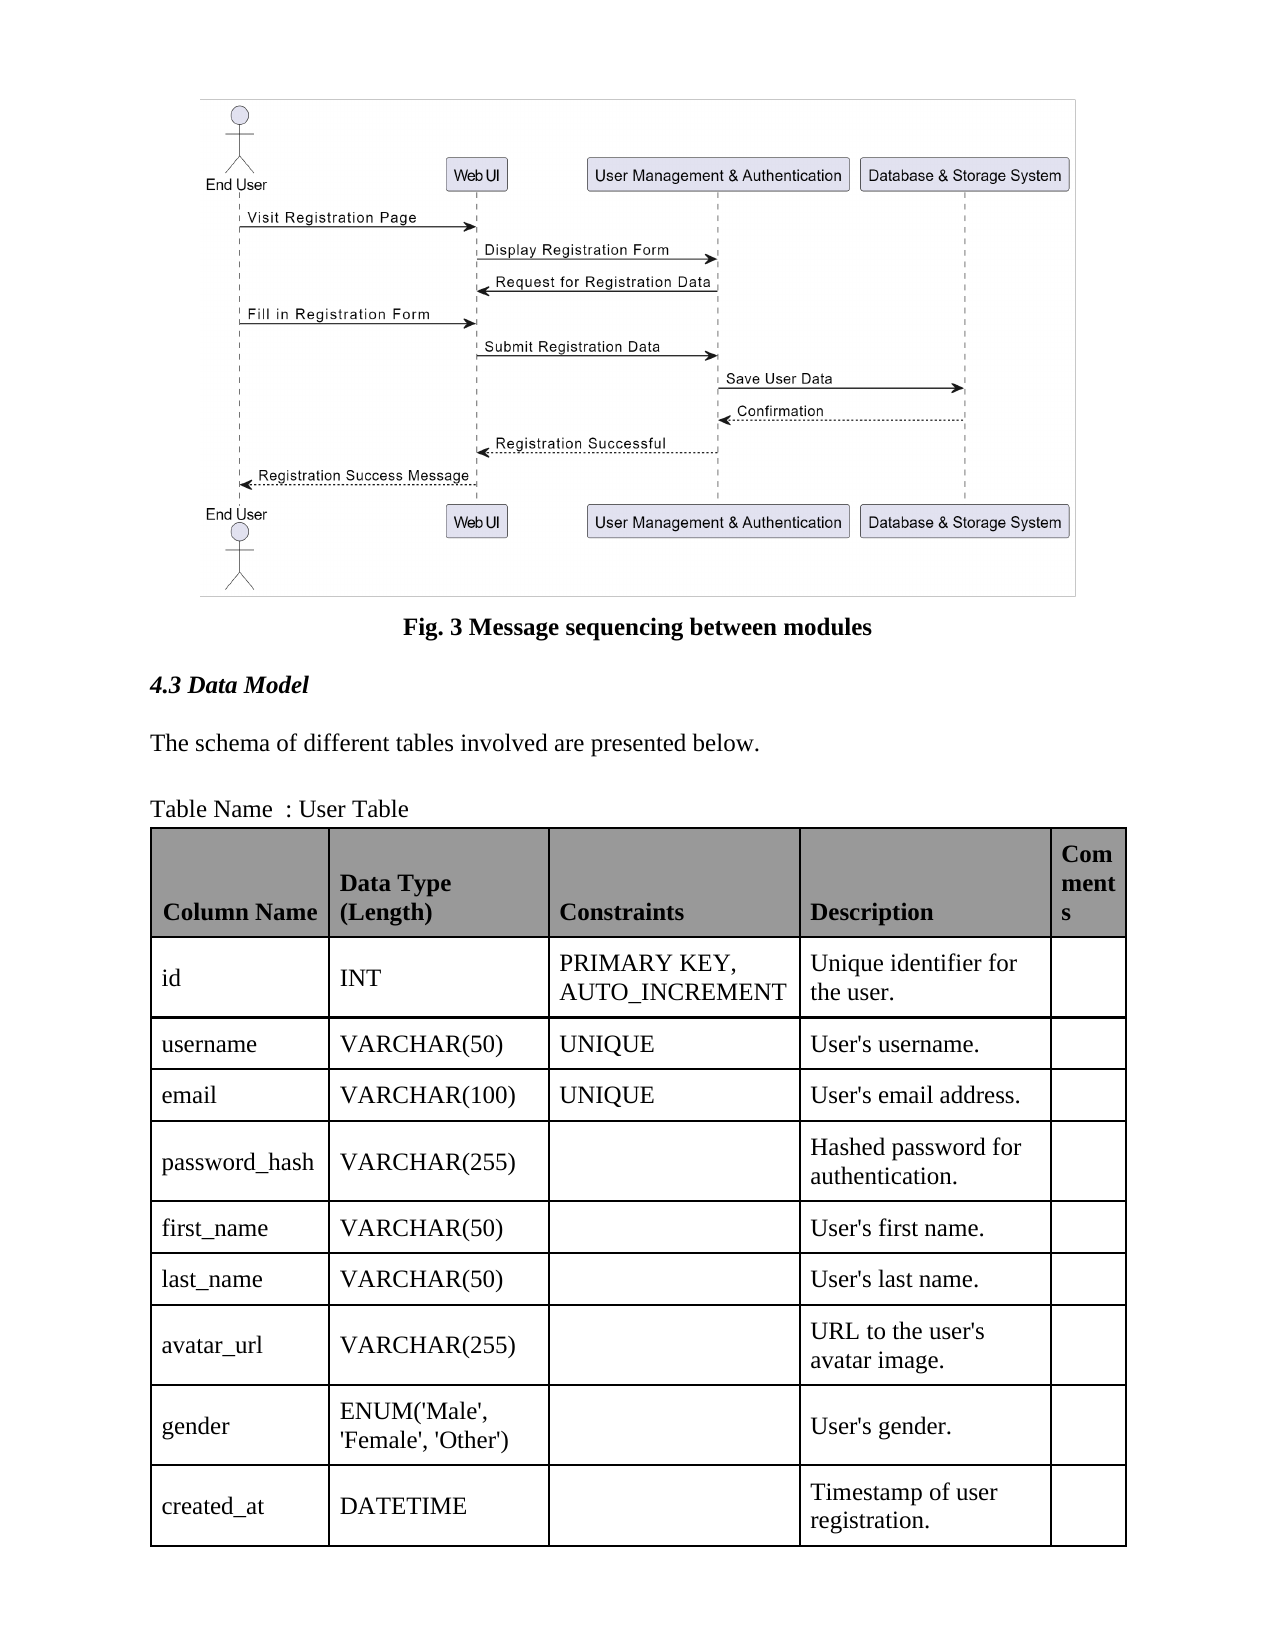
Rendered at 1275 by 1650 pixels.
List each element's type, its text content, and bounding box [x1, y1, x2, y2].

table_cell [1052, 1122, 1125, 1200]
text 4.3 Data Model [150, 670, 1125, 698]
table_cell Hashed password for authentication. [801, 1122, 1050, 1200]
table_cell [550, 1306, 799, 1384]
table_cell User's username. [801, 1019, 1050, 1068]
table_header Description [801, 829, 1050, 936]
table_cell ENUM('Male', 'Female', 'Other') [330, 1386, 548, 1464]
text Fig. 3 Message sequencing between modules [150, 612, 1125, 641]
table_cell User's first name. [801, 1202, 1050, 1252]
table_cell first_name [152, 1202, 328, 1252]
table_cell [1052, 1466, 1125, 1545]
table_cell password_hash [152, 1122, 328, 1200]
table_cell [550, 1254, 799, 1303]
table_cell VARCHAR(255) [330, 1122, 548, 1200]
table_header Comments [1052, 829, 1125, 936]
table_cell username [152, 1019, 328, 1068]
table_cell id [152, 938, 328, 1016]
table_cell [1052, 938, 1125, 1016]
table_cell Timestamp of user registration. [801, 1466, 1050, 1545]
table_cell VARCHAR(50) [330, 1019, 548, 1068]
table_cell User's last name. [801, 1254, 1050, 1303]
table_cell [550, 1466, 799, 1545]
table_cell avatar_url [152, 1306, 328, 1384]
table_cell User's gender. [801, 1386, 1050, 1464]
table_cell INT [330, 938, 548, 1016]
table_cell email [152, 1070, 328, 1120]
table_header Column Name [152, 829, 328, 936]
table_cell [1052, 1254, 1125, 1303]
table_cell [550, 1202, 799, 1252]
table_cell [1052, 1202, 1125, 1252]
text The schema of different tables involved are presented below. [150, 728, 1125, 757]
table_cell [1052, 1306, 1125, 1384]
table_cell UNIQUE [550, 1019, 799, 1068]
table_cell DATETIME [330, 1466, 548, 1545]
table_cell [1052, 1070, 1125, 1120]
table_cell [1052, 1386, 1125, 1464]
table_cell User's email address. [801, 1070, 1050, 1120]
table_header Data Type (Length) [330, 829, 548, 936]
picture [189, 88, 1086, 608]
table_cell Unique identifier for the user. [801, 938, 1050, 1016]
table_cell created_at [152, 1466, 328, 1545]
table_cell gender [152, 1386, 328, 1464]
table_cell [550, 1122, 799, 1200]
text Table Name : User Table [150, 794, 1125, 823]
table_cell [1052, 1019, 1125, 1068]
table_cell VARCHAR(100) [330, 1070, 548, 1120]
table_cell URL to the user's avatar image. [801, 1306, 1050, 1384]
table_cell last_name [152, 1254, 328, 1303]
table_header Constraints [550, 829, 799, 936]
table_cell VARCHAR(50) [330, 1254, 548, 1303]
table_cell UNIQUE [550, 1070, 799, 1120]
table_cell VARCHAR(255) [330, 1306, 548, 1384]
table_cell PRIMARY KEY, AUTO_INCREMENT [550, 938, 799, 1016]
table_cell [550, 1386, 799, 1464]
table_cell VARCHAR(50) [330, 1202, 548, 1252]
